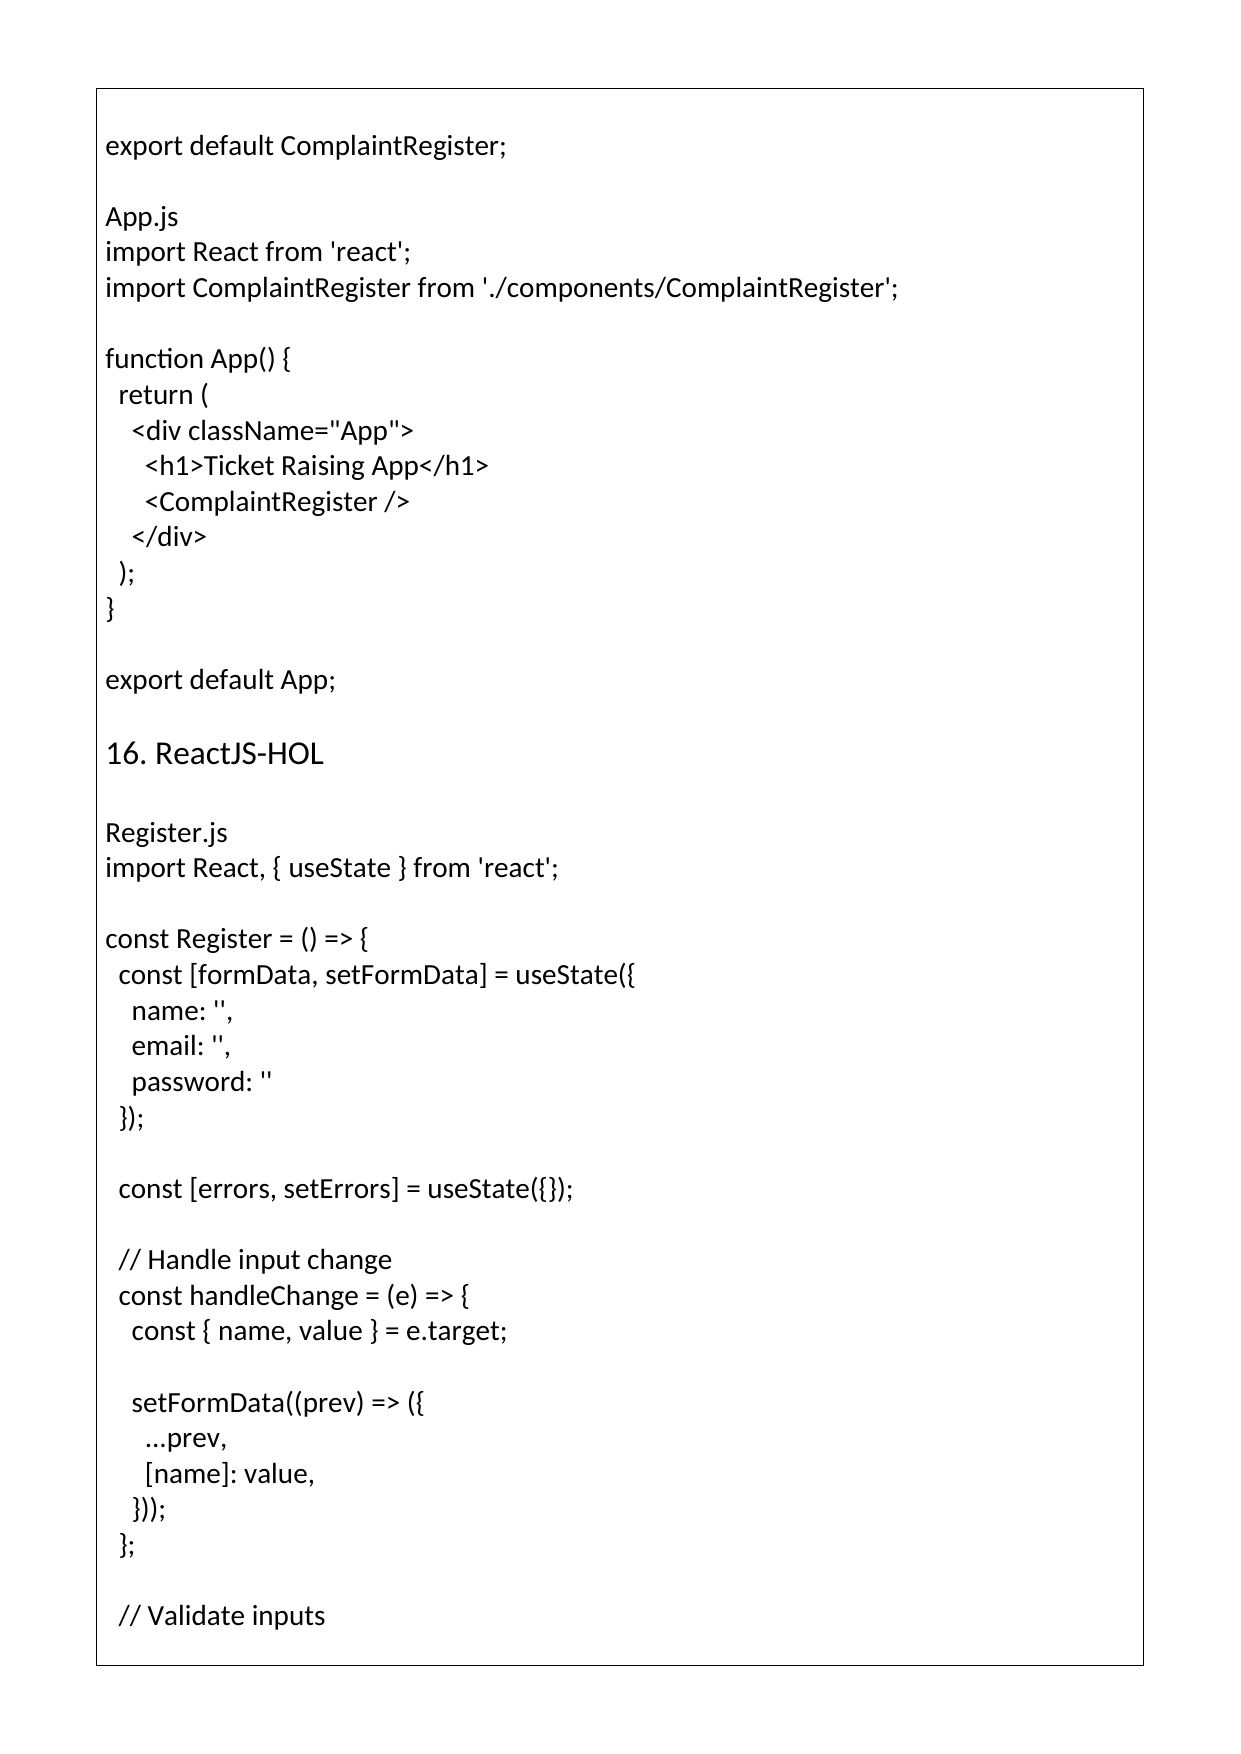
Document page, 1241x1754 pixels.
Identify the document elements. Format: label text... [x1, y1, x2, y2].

list } [105, 590, 1135, 625]
list <ComplaintRegister /> [105, 483, 1135, 518]
list ...prev, [105, 1419, 1135, 1455]
list <div className="App"> [105, 412, 1135, 447]
list const [formData, setFormData] = useState({ [105, 956, 1135, 992]
list <h1>Ticket Raising App</h1> [105, 447, 1135, 483]
list ReactJS-HOL [105, 732, 1135, 773]
list return ( [105, 376, 1135, 412]
list export default App; [105, 661, 1135, 697]
list import ComplaintRegister from './components/ComplaintRegister'; [105, 269, 1135, 305]
list export default ComplaintRegister; [105, 127, 1135, 162]
list setFormData((prev) => ({ [105, 1384, 1135, 1419]
list App.js [105, 198, 1135, 233]
list const { name, value } = e.target; [105, 1312, 1135, 1348]
list const Register = () => { [105, 921, 1135, 956]
list import React, { useState } from 'react'; [105, 849, 1135, 885]
list ); [105, 554, 1135, 590]
list Register.js [105, 814, 1135, 849]
list </div> [105, 518, 1135, 554]
list [name]: value, [105, 1455, 1135, 1491]
list function App() { [105, 340, 1135, 376]
list const handleChange = (e) => { [105, 1277, 1135, 1312]
list password: '' [105, 1063, 1135, 1099]
list import React from 'react'; [105, 233, 1135, 269]
list }); [105, 1099, 1135, 1134]
list }; [105, 1526, 1135, 1562]
list })); [105, 1491, 1135, 1526]
list email: '', [105, 1027, 1135, 1063]
list // Validate inputs [105, 1597, 1135, 1633]
list const [errors, setErrors] = useState({}); [105, 1170, 1135, 1206]
list // Handle input change [105, 1241, 1135, 1277]
list name: '', [105, 992, 1135, 1027]
